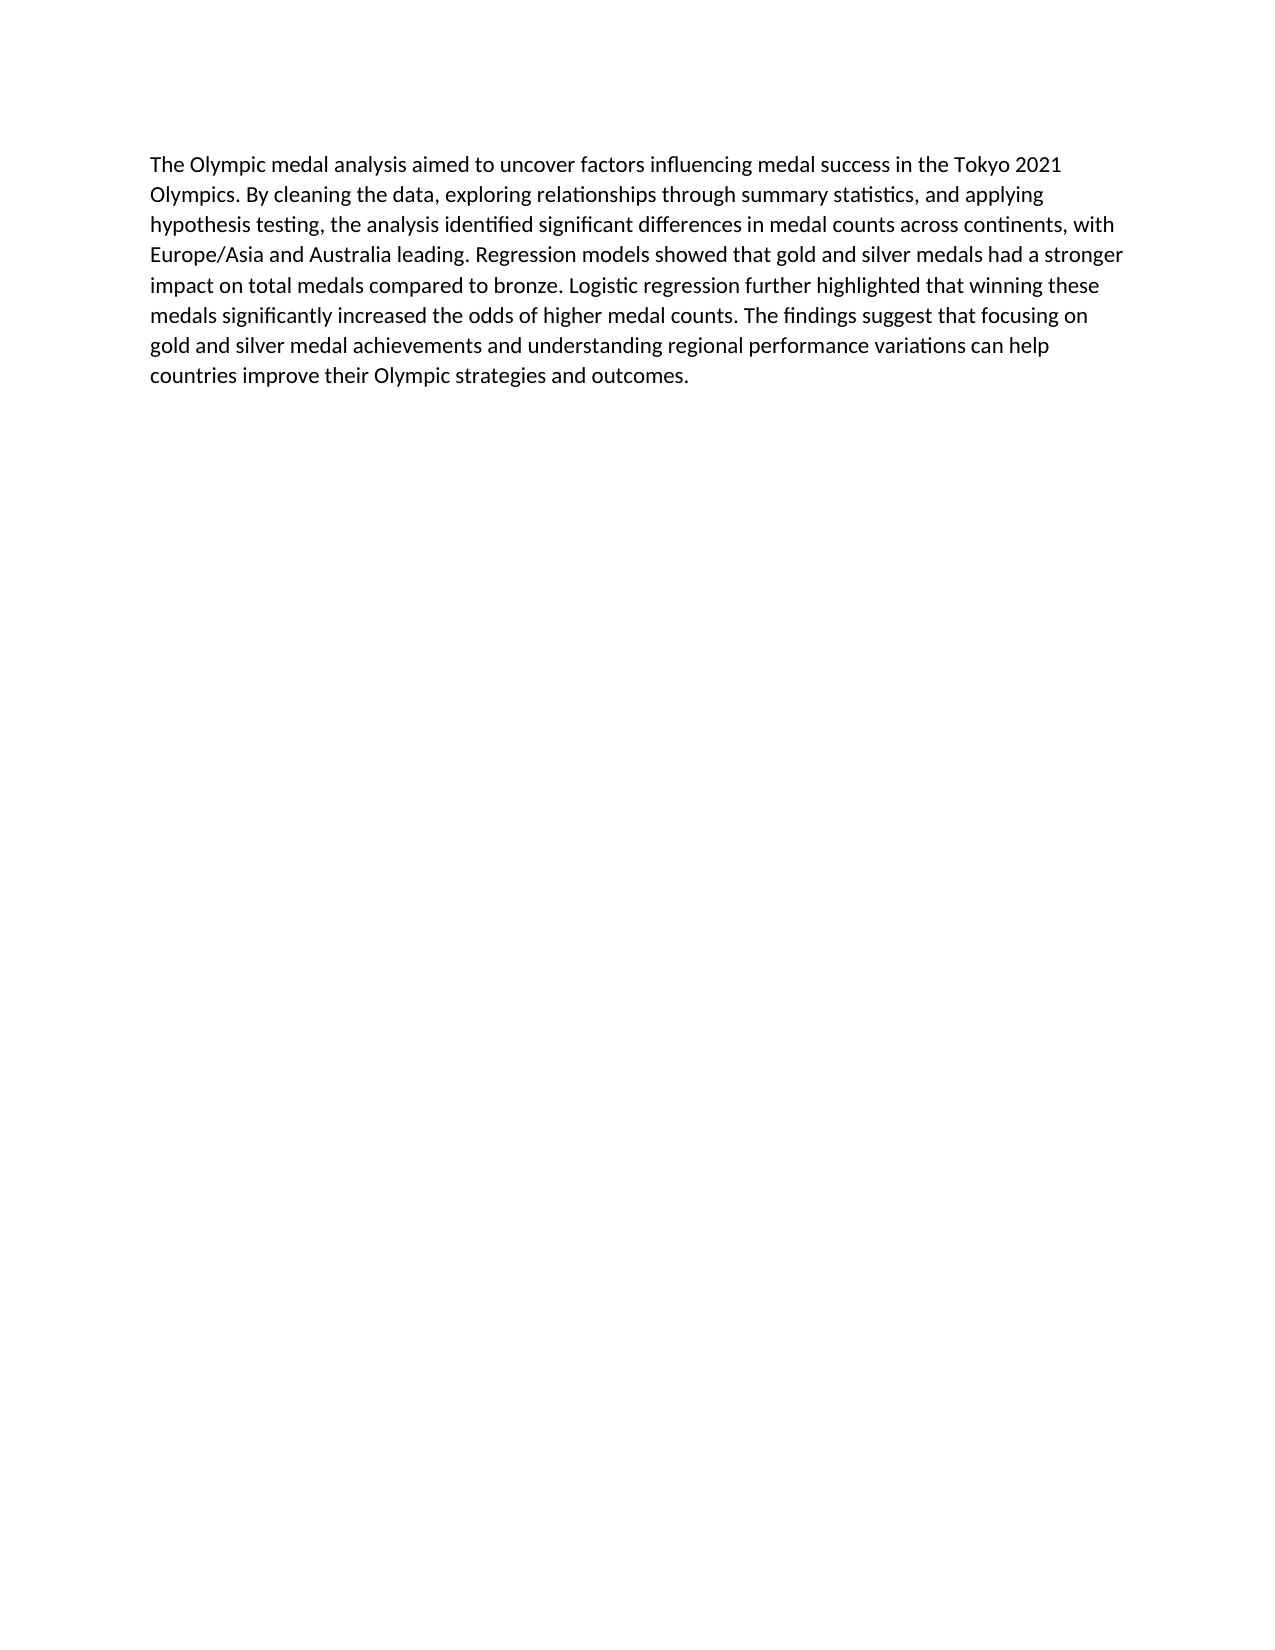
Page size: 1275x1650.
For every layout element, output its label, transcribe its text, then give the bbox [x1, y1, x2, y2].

text The Olympic medal analysis aimed to uncover factors influencing medal success in the Tokyo 2021 Olympics. By cleaning the data, exploring relationships through summary statistics, and applying hypothesis testing, the analysis identified significant differences in medal counts across continents, with Europe/Asia and Australia leading. Regression models showed that gold and silver medals had a stronger impact on total medals compared to bronze. Logistic regression further highlighted that winning these medals significantly increased the odds of higher medal counts. The findings suggest that focusing on gold and silver medal achievements and understanding regional performance variations can help countries improve their Olympic strategies and outcomes. [150, 150, 1125, 389]
